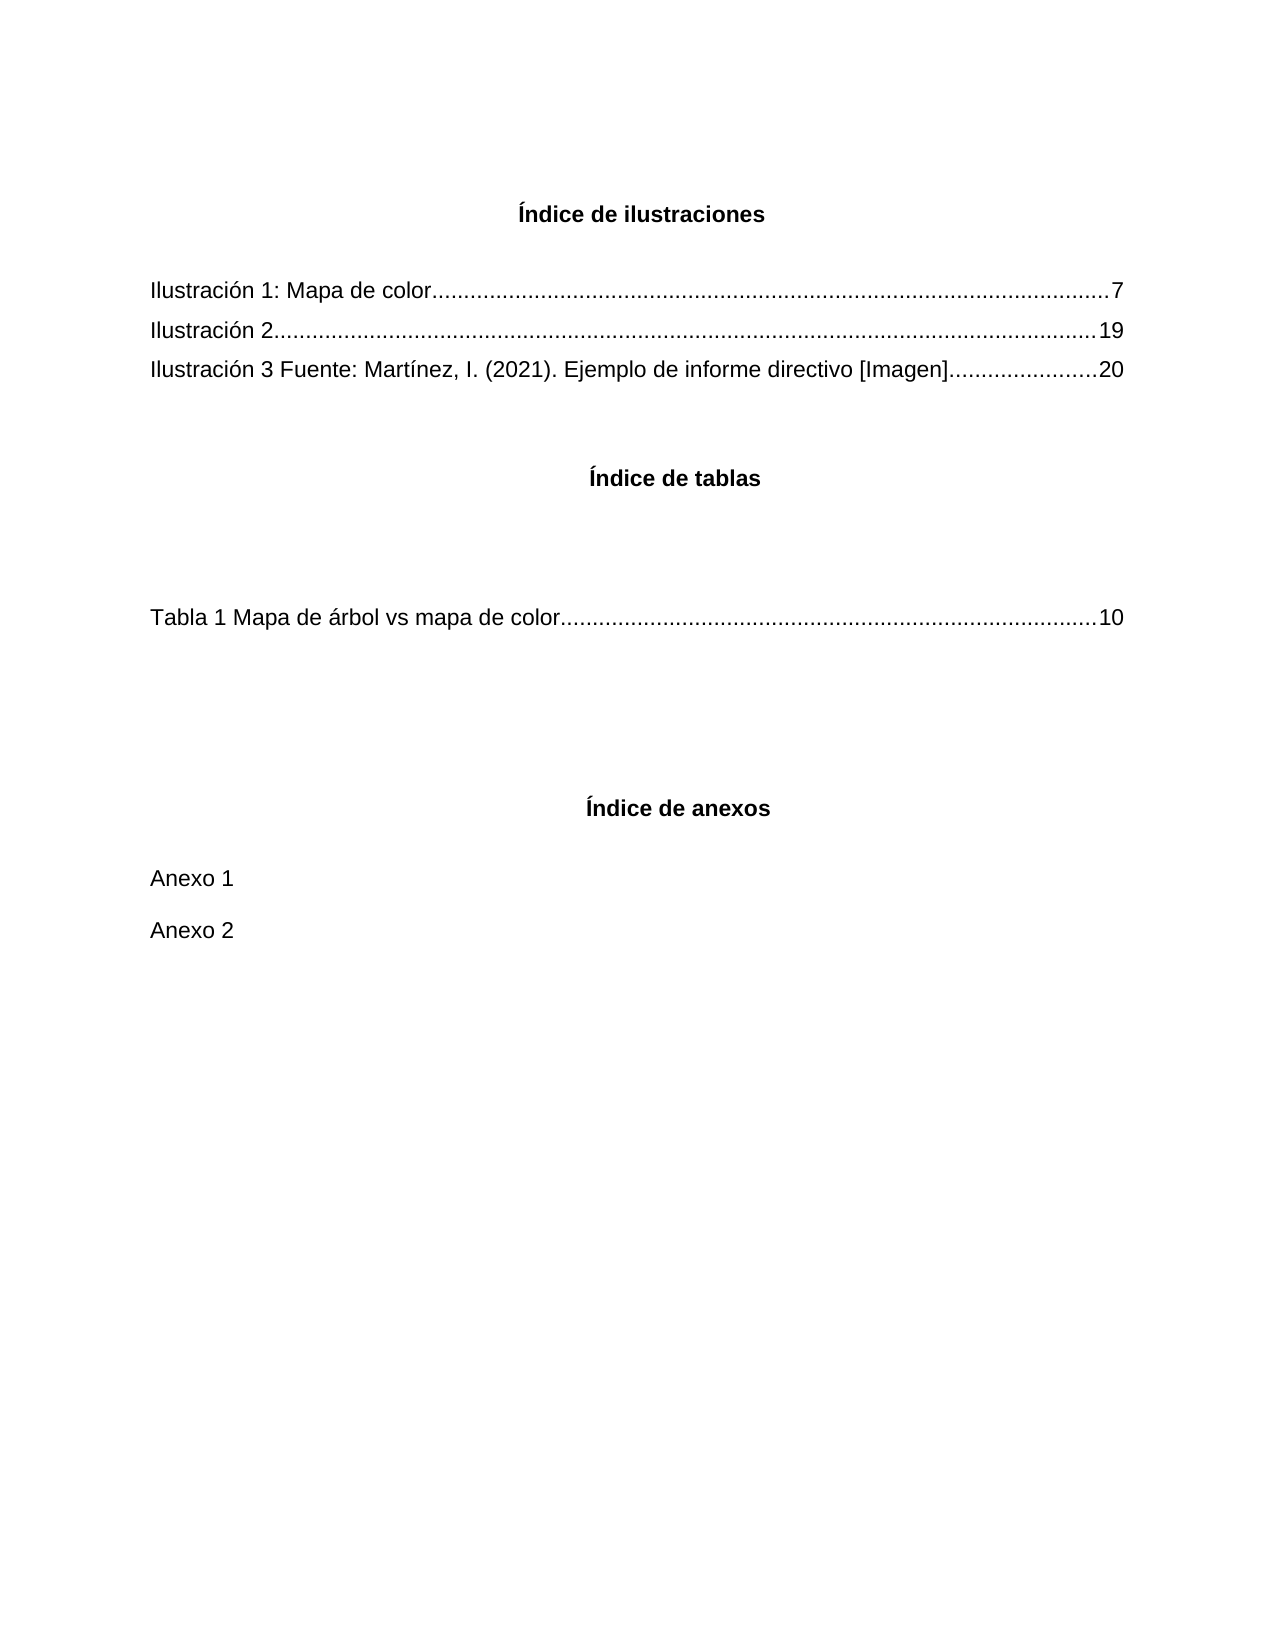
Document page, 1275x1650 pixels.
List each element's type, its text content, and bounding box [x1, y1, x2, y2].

text Índice de ilustraciones [150, 201, 1125, 227]
text Anexo 2 20 [150, 917, 1125, 944]
text Ilustración 2 19 [150, 317, 1125, 343]
text Tabla 1 Mapa de árbol vs mapa de color 10 [150, 604, 1125, 630]
text Índice de tablas [150, 465, 1125, 492]
text Índice de anexos [150, 795, 1125, 822]
text Anexo 1 19 [150, 865, 1125, 891]
text Ilustración 3 Fuente: Martínez, I. (2021). Ejemplo de informe directivo [Imagen]. 20 [150, 356, 1125, 383]
text Ilustración 1: Mapa de color 7 [150, 277, 1125, 304]
